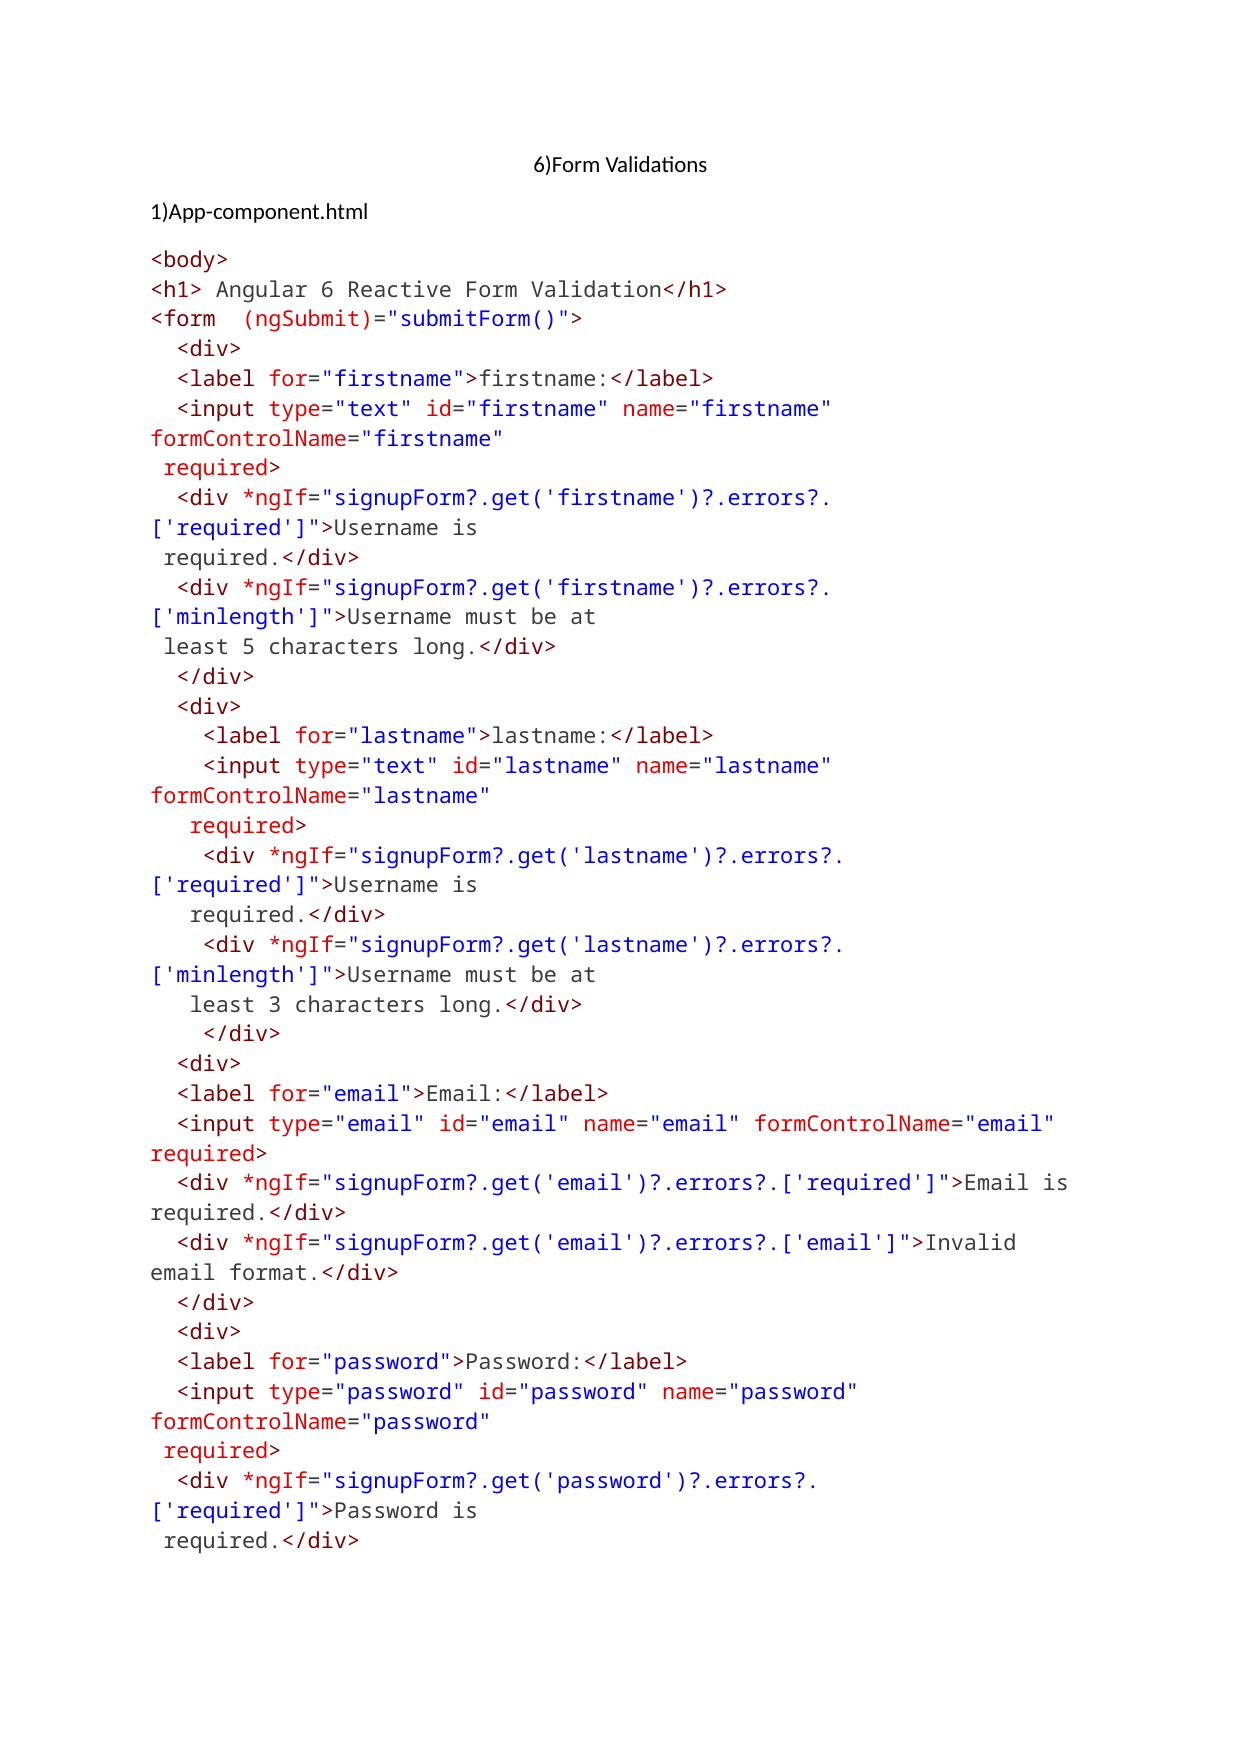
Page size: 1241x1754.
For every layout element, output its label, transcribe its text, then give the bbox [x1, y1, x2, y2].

text <h1> Angular 6 Reactive Form Validation</h1> [150, 273, 1090, 303]
text <body> [150, 244, 1090, 273]
text <form (ngSubmit)="submitForm()"> [150, 303, 1090, 333]
text <div *ngIf="signupForm?.get('password')?.errors?.['required']">Password is [150, 1465, 1090, 1525]
text required> [150, 452, 1090, 482]
text <label for="lastname">lastname:</label> [150, 720, 1090, 750]
text </div> [150, 1018, 1090, 1048]
text <label for="email">Email:</label> [150, 1078, 1090, 1108]
text <div> [150, 333, 1090, 363]
text <label for="firstname">firstname:</label> [150, 363, 1090, 393]
text <div *ngIf="signupForm?.get('lastname')?.errors?.['minlength']">Username must be at [150, 929, 1090, 988]
text </div> [150, 1286, 1090, 1316]
text <div *ngIf="signupForm?.get('lastname')?.errors?.['required']">Username is [150, 839, 1090, 899]
text <div *ngIf="signupForm?.get('firstname')?.errors?.['required']">Username is [150, 482, 1090, 542]
text least 3 characters long.</div> [150, 988, 1090, 1018]
text 6)Form Validations [150, 150, 1090, 178]
text <input type="email" id="email" name="email" formControlName="email" required> [150, 1108, 1090, 1167]
text required.</div> [150, 1525, 1090, 1554]
text required.</div> [150, 899, 1090, 929]
text 1)App-component.html [150, 197, 1090, 225]
text least 5 characters long.</div> [150, 631, 1090, 661]
text required.</div> [150, 542, 1090, 571]
text </div> [150, 661, 1090, 691]
text <input type="text" id="firstname" name="firstname" formControlName="firstname" [150, 393, 1090, 452]
text <input type="password" id="password" name="password" formControlName="password" [150, 1376, 1090, 1435]
text <div> [150, 1316, 1090, 1346]
text <div *ngIf="signupForm?.get('email')?.errors?.['required']">Email is required.</div> [150, 1167, 1090, 1227]
text <input type="text" id="lastname" name="lastname" formControlName="lastname" [150, 750, 1090, 810]
text required> [150, 810, 1090, 839]
text required> [150, 1435, 1090, 1465]
text <div *ngIf="signupForm?.get('email')?.errors?.['email']">Invalid email format.</div> [150, 1227, 1090, 1286]
text <label for="password">Password:</label> [150, 1346, 1090, 1376]
text <div> [150, 691, 1090, 720]
text <div *ngIf="signupForm?.get('firstname')?.errors?.['minlength']">Username must be at [150, 571, 1090, 631]
text <div> [150, 1048, 1090, 1078]
